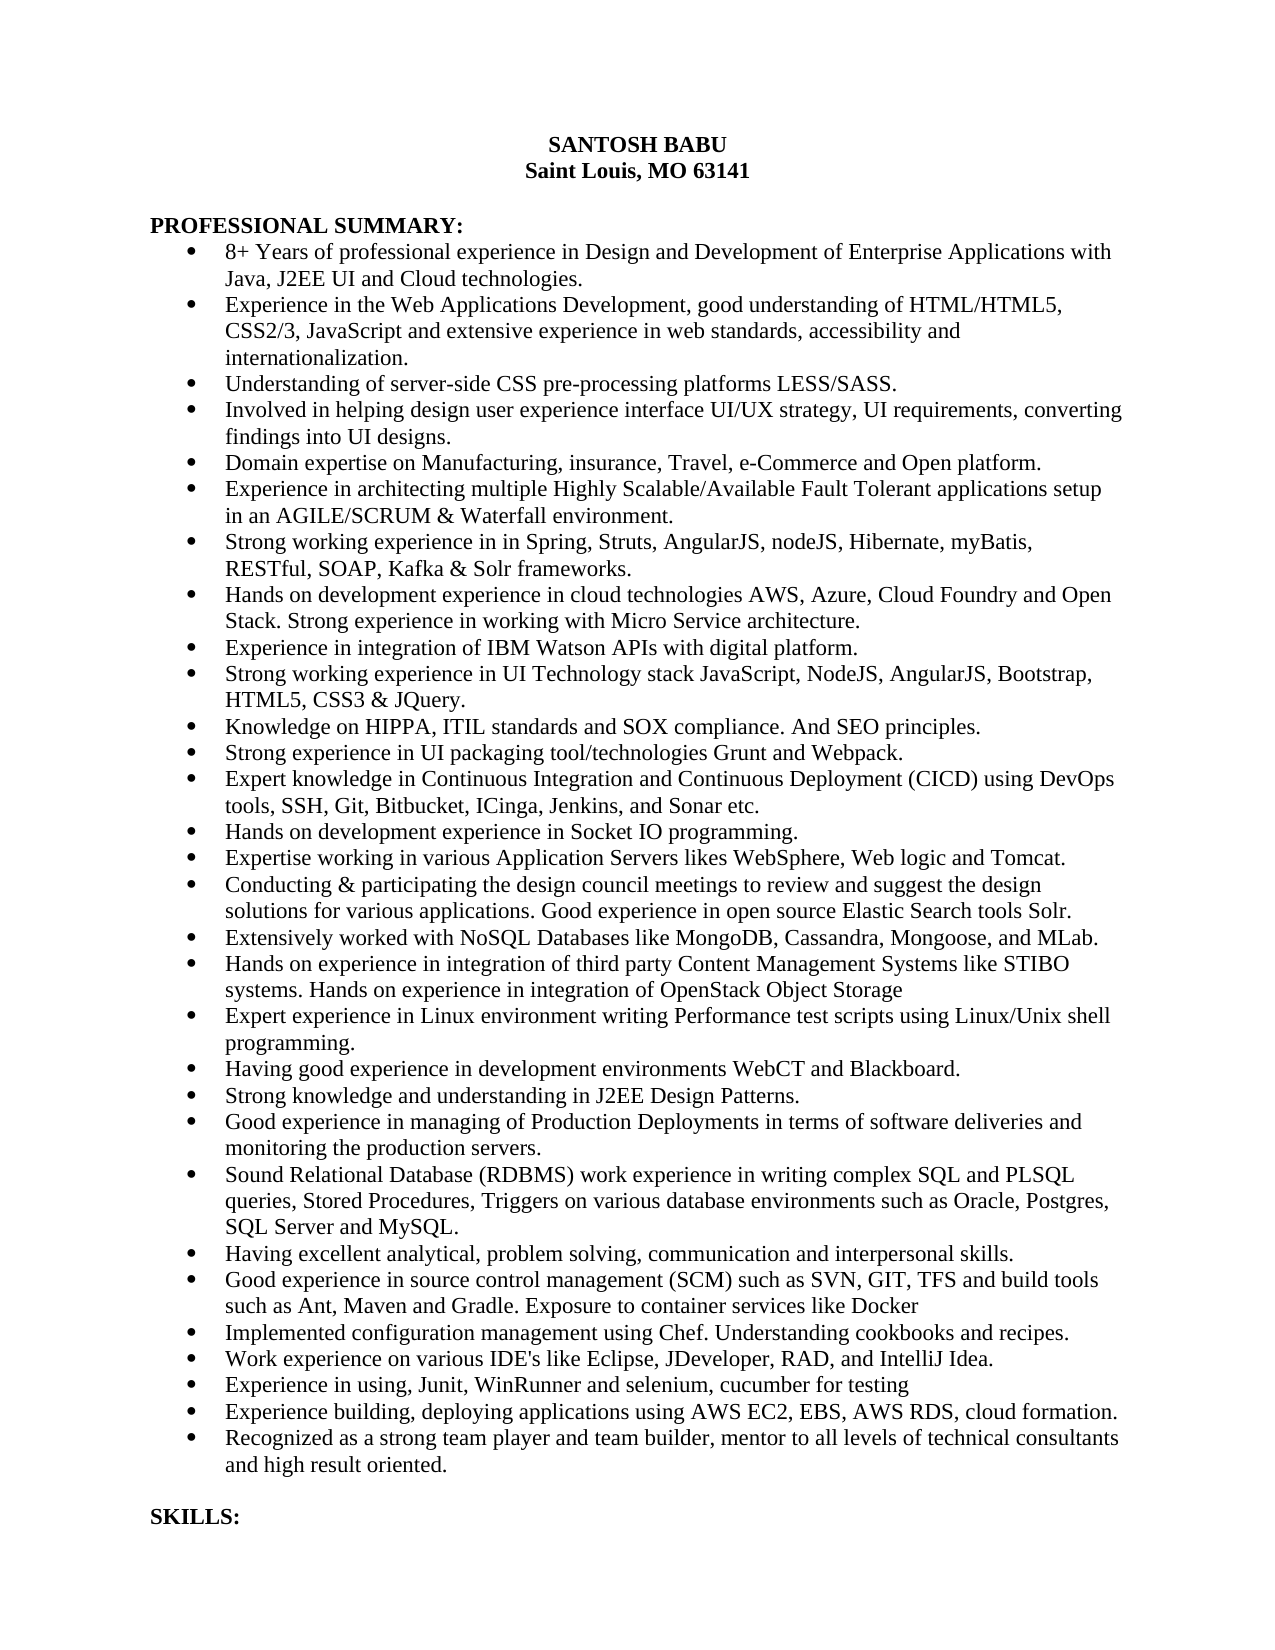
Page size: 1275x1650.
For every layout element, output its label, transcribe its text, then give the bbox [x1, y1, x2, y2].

text SANTOSH BABU [150, 131, 1125, 158]
list Hands on development experience in Socket IO programming. [187, 818, 1125, 844]
list Expert knowledge in Continuous Integration and Continuous Deployment (CICD) using DevOps tools, SSH, Git, Bitbucket, ICinga, Jenkins, and Sonar etc. [187, 765, 1125, 818]
list Understanding of server-side CSS pre-processing platforms LESS/SASS. [187, 370, 1125, 396]
list Strong working experience in UI Technology stack JavaScript, NodeJS, AngularJS, Bootstrap, HTML5, CSS3 & JQuery. [187, 660, 1125, 713]
text Saint Louis, MO 63141 [150, 158, 1125, 184]
list Experience in architecting multiple Highly Scalable/Available Fault Tolerant applications setup in an AGILE/SCRUM & Waterfall environment. [187, 476, 1125, 528]
list Experience in the Web Applications Development, good understanding of HTML/HTML5, CSS2/3, JavaScript and extensive experience in web standards, accessibility and internationalization. [187, 291, 1125, 370]
list Hands on experience in integration of third party Content Management Systems like STIBO systems. Hands on experience in integration of OpenStack Object Storage [187, 950, 1125, 1003]
list Knowledge on HIPPA, ITIL standards and SOX compliance. And SEO principles. [187, 713, 1125, 739]
list Strong experience in UI packaging tool/technologies Grunt and Webpack. [187, 739, 1125, 765]
list Experience building, deploying applications using AWS EC2, EBS, AWS RDS, cloud formation. [187, 1398, 1125, 1424]
list Good experience in source control management (SCM) such as SVN, GIT, TFS and build tools such as Ant, Maven and Gradle. Exposure to container services like Docker [187, 1266, 1125, 1319]
list Experience in using, Junit, WinRunner and selenium, cucumber for testing [187, 1372, 1125, 1398]
list Sound Relational Database (RDBMS) work experience in writing complex SQL and PLSQL queries, Stored Procedures, Triggers on various database environments such as Oracle, Postgres, SQL Server and MySQL. [187, 1161, 1125, 1240]
list Having good experience in development environments WebCT and Blackboard. [187, 1055, 1125, 1082]
list Good experience in managing of Production Deployments in terms of software deliveries and monitoring the production servers. [187, 1108, 1125, 1161]
list 8+ Years of professional experience in Design and Development of Enterprise Applications with Java, J2EE UI and Cloud technologies. [187, 238, 1125, 291]
list Work experience on various IDE's like Eclipse, JDeveloper, RAD, and IntelliJ Idea. [187, 1345, 1125, 1372]
list Extensively worked with NoSQL Databases like MongoDB, Cassandra, Mongoose, and MLab. [187, 923, 1125, 950]
list Expert experience in Linux environment writing Performance test scripts using Linux/Unix shell programming. [187, 1003, 1125, 1055]
list Conducting & participating the design council meetings to review and suggest the design solutions for various applications. Good experience in open source Elastic Search tools Solr. [187, 871, 1125, 923]
list Domain expertise on Manufacturing, insurance, Travel, e-Commerce and Open platform. [187, 449, 1125, 476]
list Implemented configuration management using Chef. Understanding cookbooks and recipes. [187, 1319, 1125, 1345]
list Expertise working in various Application Servers likes WebSphere, Web logic and Tomcat. [187, 844, 1125, 871]
list Involved in helping design user experience interface UI/UX strategy, UI requirements, converting findings into UI designs. [187, 396, 1125, 449]
list Strong knowledge and understanding in J2EE Design Patterns. [187, 1082, 1125, 1108]
text PROFESSIONAL SUMMARY: [150, 212, 1125, 238]
text SKILLS: [150, 1503, 1125, 1530]
list Experience in integration of IBM Watson APIs with digital platform. [187, 634, 1125, 660]
list Strong working experience in in Spring, Struts, AngularJS, nodeJS, Hibernate, myBatis, RESTful, SOAP, Kafka & Solr frameworks. [187, 528, 1125, 581]
list Having excellent analytical, problem solving, communication and interpersonal skills. [187, 1240, 1125, 1266]
list Recognized as a strong team player and team builder, mentor to all levels of technical consultants and high result oriented. [187, 1424, 1125, 1477]
list Hands on development experience in cloud technologies AWS, Azure, Cloud Foundry and Open Stack. Strong experience in working with Micro Service architecture. [187, 581, 1125, 634]
